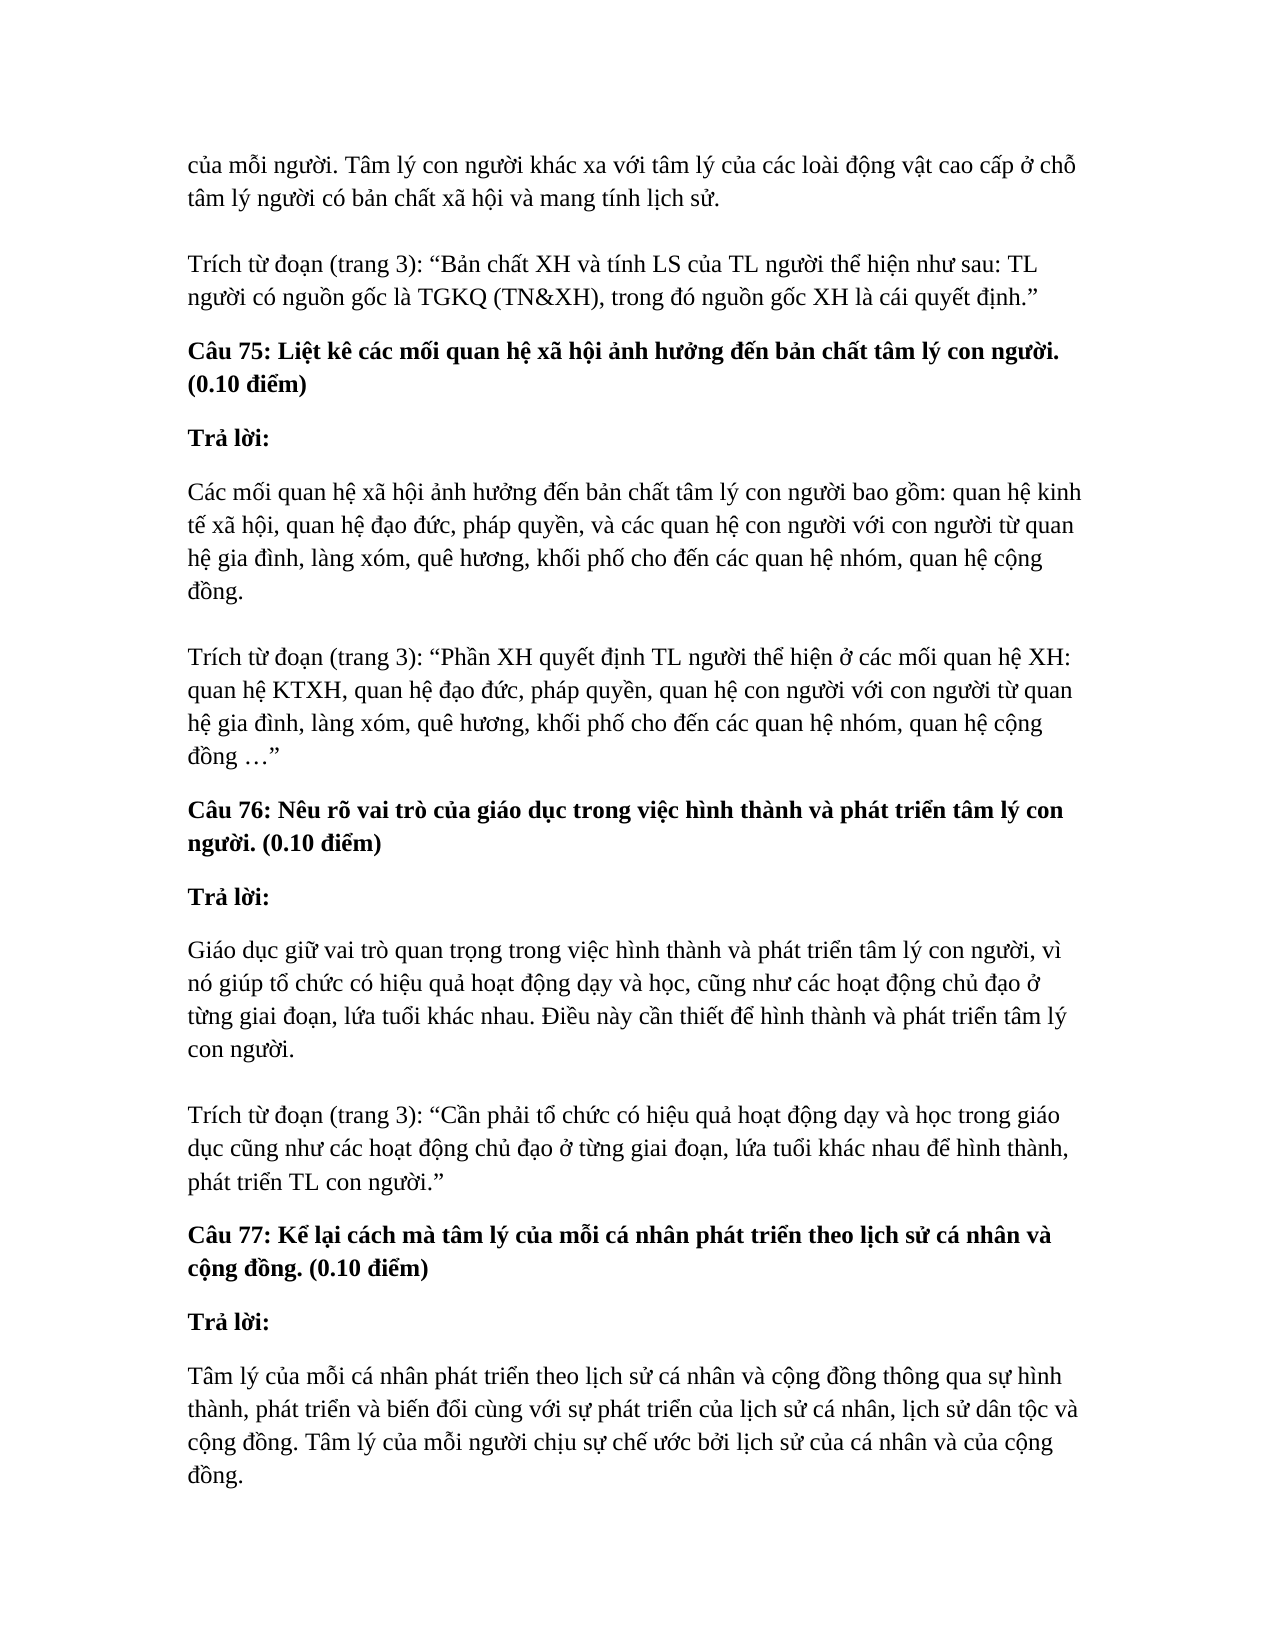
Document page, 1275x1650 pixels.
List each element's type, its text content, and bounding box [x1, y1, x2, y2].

text Câu 75: Liệt kê các mối quan hệ xã hội ảnh hưởng đến bản chất tâm lý con người. (0.10 điểm) [187, 336, 1087, 398]
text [187, 1361, 1087, 1489]
text Câu 77: Kể lại cách mà tâm lý của mỗi cá nhân phát triển theo lịch sử cá nhân và cộng đồng. (0.10 điểm) [187, 1220, 1087, 1282]
text Câu 76: Nêu rõ vai trò của giáo dục trong việc hình thành và phát triển tâm lý con người. (0.10 điểm) [187, 795, 1087, 856]
text Trả lời: [187, 1307, 1087, 1336]
text Trả lời: [187, 423, 1087, 452]
text Giáo dục giữ vai trò quan trọng trong việc hình thành và phát triển tâm lý con người, vì nó giúp tổ chức có hiệu quả hoạt động dạy và học, cũng như các hoạt động chủ đạo ở từng giai đoạn, lứa tuổi khác nhau. Điều này cần thiết để hình thành và phát triển tâm lý con người. Trích từ đoạn (trang 3): “Cần phải tổ chức có hiệu quả hoạt động dạy và học trong giáo dục cũng như các hoạt động chủ đạo ở từng giai đoạn, lứa tuổi khác nhau để hình thành, phát triển TL con người.” [187, 935, 1087, 1195]
text Trả lời: [187, 882, 1087, 910]
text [187, 150, 1087, 311]
text Các mối quan hệ xã hội ảnh hưởng đến bản chất tâm lý con người bao gồm: quan hệ kinh tế xã hội, quan hệ đạo đức, pháp quyền, và các quan hệ con người với con người từ quan hệ gia đình, làng xóm, quê hương, khối phố cho đến các quan hệ nhóm, quan hệ cộng đồng. Trích từ đoạn (trang 3): “Phần XH quyết định TL người thể hiện ở các mối quan hệ XH: quan hệ KTXH, quan hệ đạo đức, pháp quyền, quan hệ con người với con người từ quan hệ gia đình, làng xóm, quê hương, khối phố cho đến các quan hệ nhóm, quan hệ cộng đồng …” [187, 477, 1087, 769]
